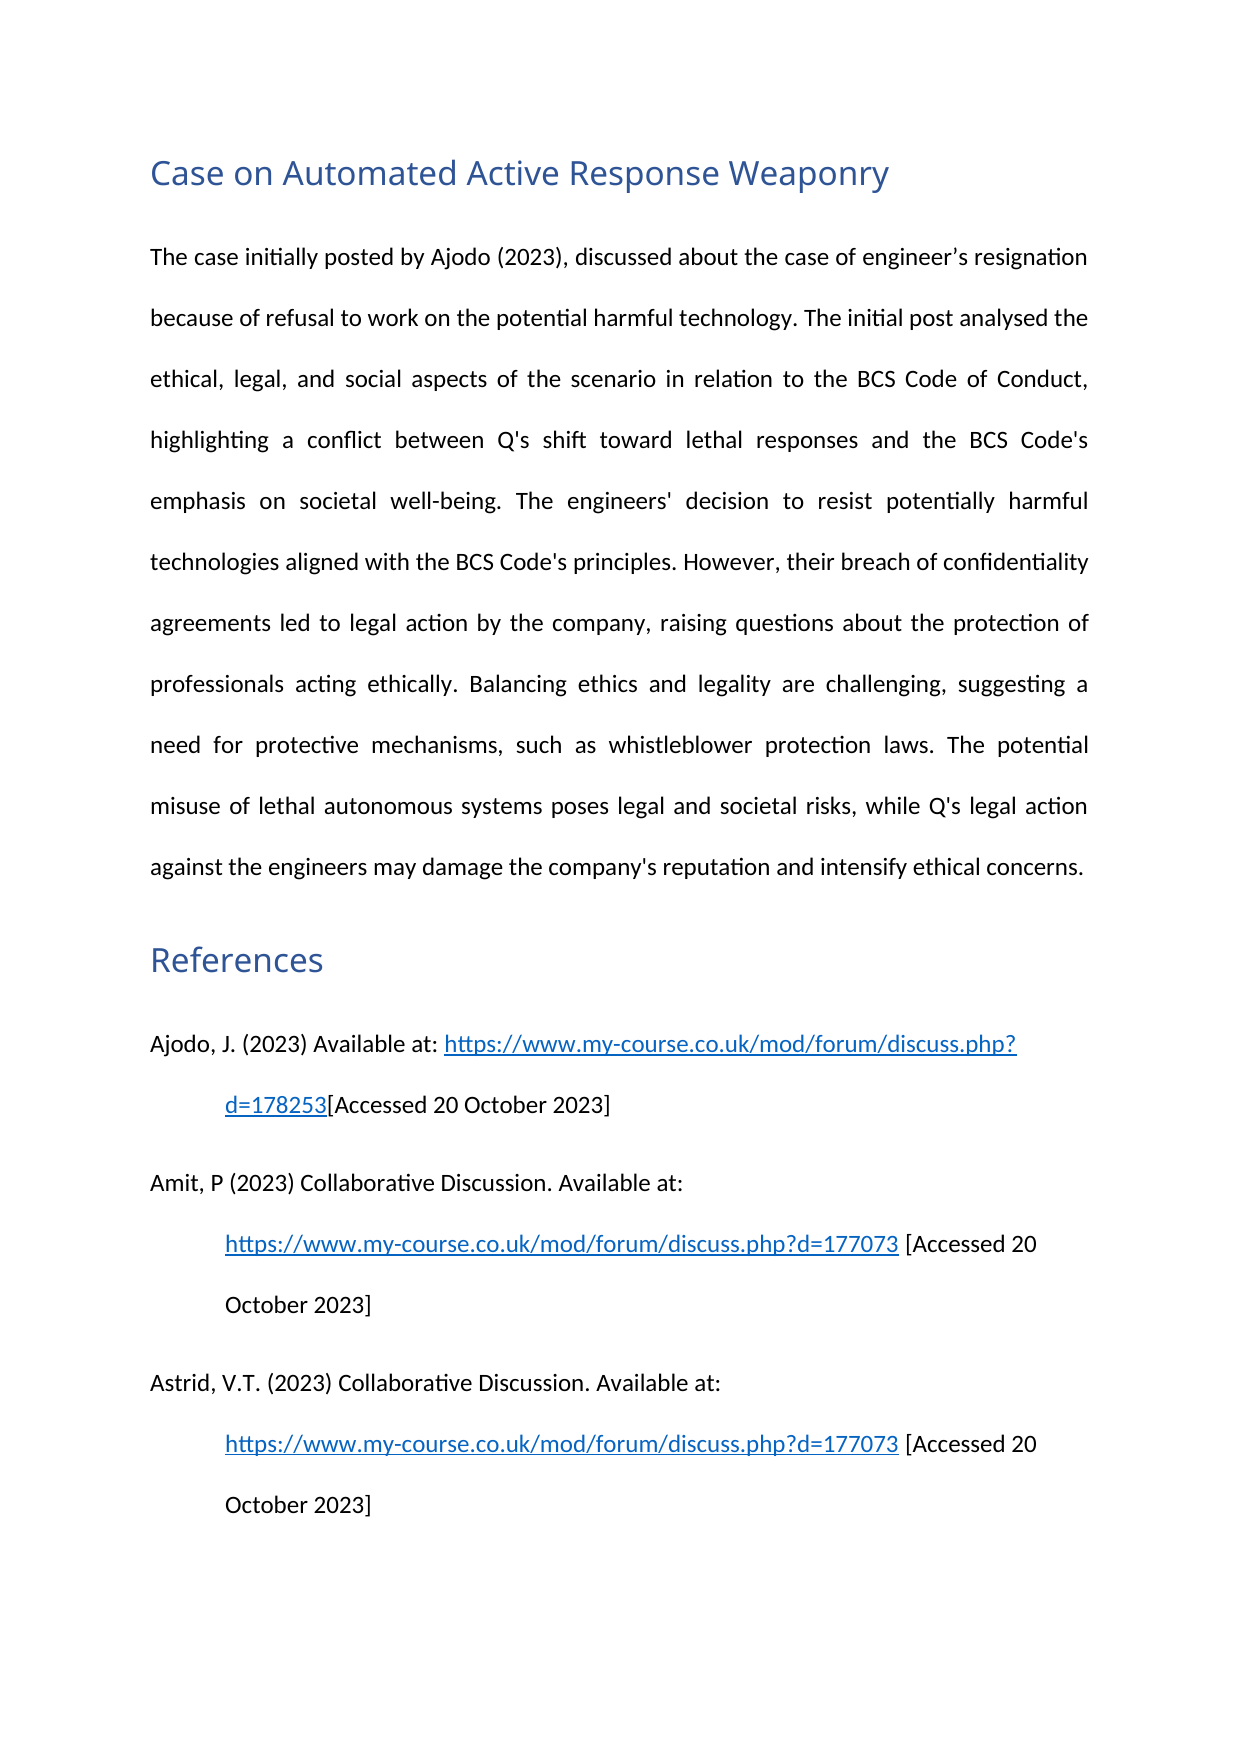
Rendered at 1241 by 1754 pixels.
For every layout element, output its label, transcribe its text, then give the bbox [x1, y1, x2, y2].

text Amit, P (2023) Collaborative Discussion. Available at: https://www.my-course.co.uk/mod/forum/discuss.php?d=177073 [Accessed 20 October 2023] [150, 1167, 1090, 1319]
text The case initially posted by Ajodo (2023), discussed about the case of engineer’s resignation because of refusal to work on the potential harmful technology. The initial post analysed the ethical, legal, and social aspects of the scenario in relation to the BCS Code of Conduct, highlighting a conflict between Q's shift toward lethal responses and the BCS Code's emphasis on societal well-being. The engineers' decision to resist potentially harmful technologies aligned with the BCS Code's principles. However, their breach of confidentiality agreements led to legal action by the company, raising questions about the protection of professionals acting ethically. Balancing ethics and legality are challenging, suggesting a need for protective mechanisms, such as whistleblower protection laws. The potential misuse of lethal autonomous systems poses legal and societal risks, while Q's legal action against the engineers may damage the company's reputation and intensify ethical concerns. [150, 241, 1090, 882]
text Astrid, V.T. (2023) Collaborative Discussion. Available at: https://www.my-course.co.uk/mod/forum/discuss.php?d=177073 [Accessed 20 October 2023] [150, 1367, 1090, 1519]
text Ajodo, J. (2023) Available at: https://www.my-course.co.uk/mod/forum/discuss.php?d=178253[Accessed 20 October 2023] [150, 1028, 1090, 1120]
subtitle Case on Automated Active Response Weaponry [150, 150, 1090, 195]
subtitle References [150, 937, 1090, 983]
